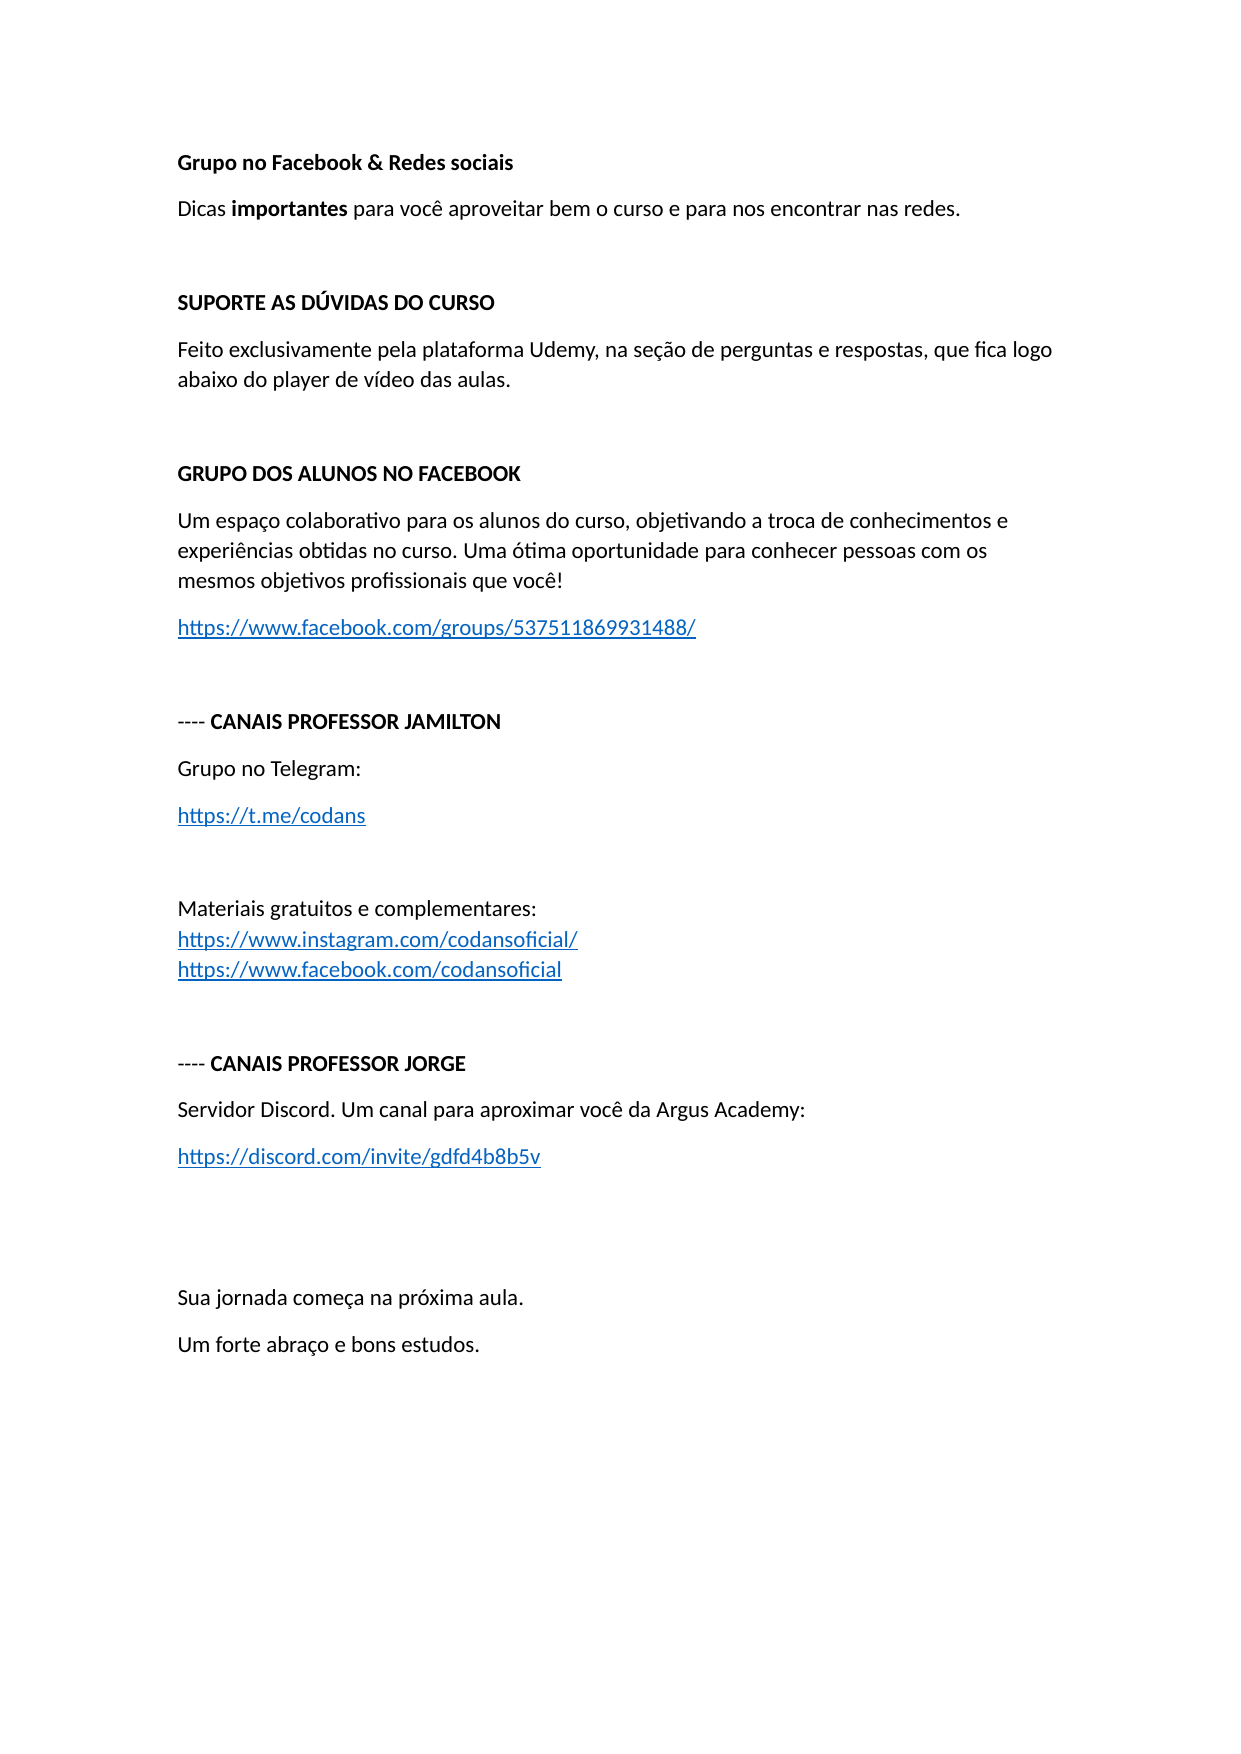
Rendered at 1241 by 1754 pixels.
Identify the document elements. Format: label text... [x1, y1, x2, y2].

text https://t.me/codans [177, 801, 1063, 829]
text SUPORTE AS DÚVIDAS DO CURSO [177, 288, 1063, 316]
text ---- CANAIS PROFESSOR JAMILTON [177, 707, 1063, 735]
text Dicas importantes para você aproveitar bem o curso e para nos encontrar nas redes. [177, 194, 1063, 222]
text Servidor Discord. Um canal para aproximar você da Argus Academy: [177, 1096, 1063, 1123]
text ---- CANAIS PROFESSOR JORGE [177, 1049, 1063, 1077]
text Grupo no Telegram: [177, 754, 1063, 782]
text GRUPO DOS ALUNOS NO FACEBOOK [177, 459, 1063, 487]
text Um espaço colaborativo para os alunos do curso, objetivando a troca de conhecimentos e experiências obtidas no curso. Uma ótima oportunidade para conhecer pessoas com os mesmos objetivos profissionais que você! [177, 506, 1063, 594]
text Feito exclusivamente pela plataforma Udemy, na seção de perguntas e respostas, que fica logo abaixo do player de vídeo das aulas. [177, 335, 1063, 393]
text https://www.facebook.com/groups/537511869931488/ [177, 613, 1063, 641]
text https://discord.com/invite/gdfd4b8b5v [177, 1142, 1063, 1170]
text Um forte abraço e bons estudos. [177, 1330, 1063, 1358]
text Sua jornada começa na próxima aula. [177, 1283, 1063, 1311]
text Materiais gratuitos e complementares: https://www.instagram.com/codansoficial/ https://www.facebook.com/codansoficial [177, 894, 1063, 983]
text Grupo no Facebook & Redes sociais [177, 148, 1063, 176]
